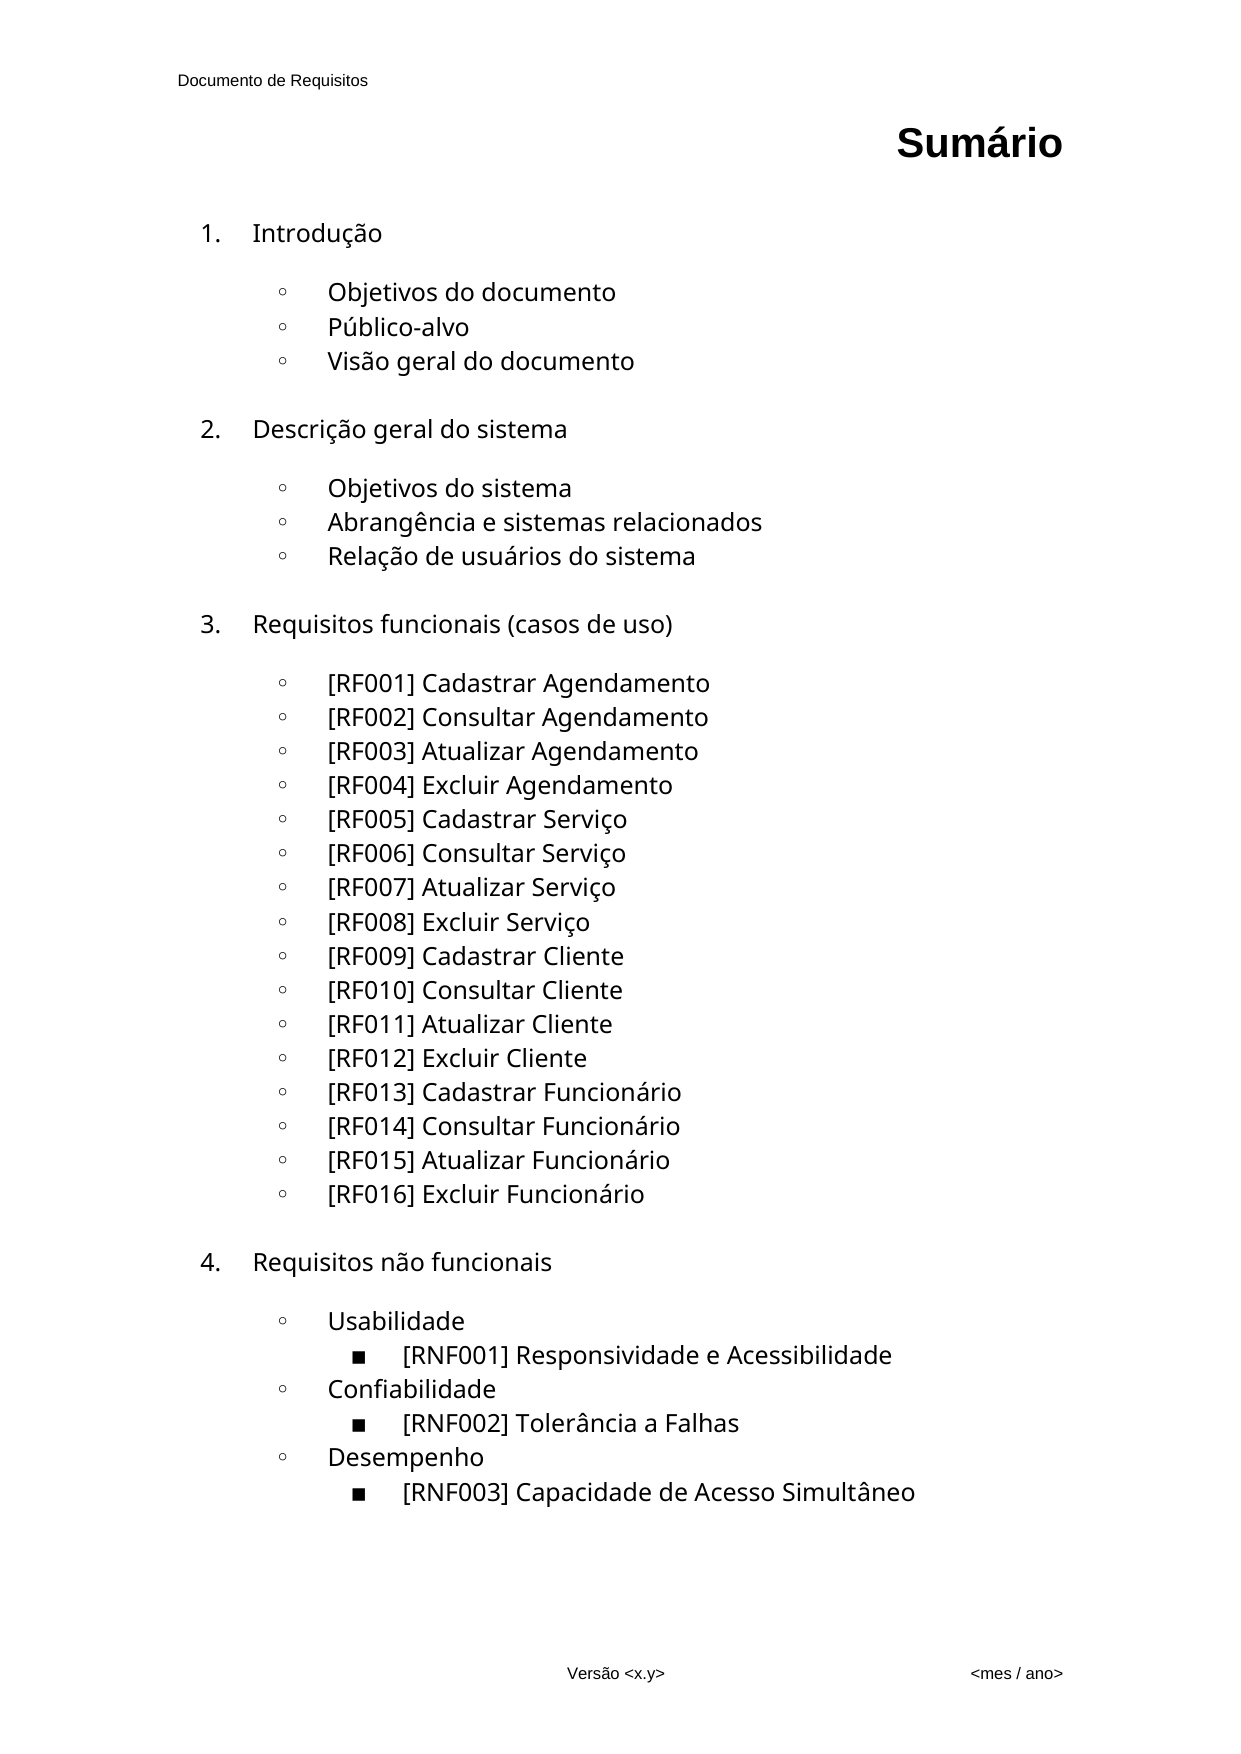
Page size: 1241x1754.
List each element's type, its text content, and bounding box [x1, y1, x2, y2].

list Objetivos do sistema [275, 470, 1063, 504]
list Introdução [200, 216, 1063, 250]
list Requisitos funcionais (casos de uso) [200, 607, 1063, 641]
text Sumário [177, 118, 1063, 166]
list [RF014] Consultar Funcionário [275, 1108, 1063, 1143]
list [RF013] Cadastrar Funcionário [275, 1074, 1063, 1108]
list [RF002] Consultar Agendamento [275, 700, 1063, 734]
list [RF009] Cadastrar Cliente [275, 938, 1063, 972]
list Público-alvo [275, 309, 1063, 343]
list [RNF002] Tolerância a Falhas [350, 1406, 1063, 1440]
list Confiabilidade [275, 1372, 1063, 1406]
list Descrição geral do sistema [200, 411, 1063, 445]
list Visão geral do documento [275, 343, 1063, 377]
list Objetivos do documento [275, 275, 1063, 309]
list [RF008] Excluir Serviço [275, 904, 1063, 938]
list [RF015] Atualizar Funcionário [275, 1143, 1063, 1177]
list Relação de usuários do sistema [275, 538, 1063, 573]
list [RF003] Atualizar Agendamento [275, 734, 1063, 768]
list Abrangência e sistemas relacionados [275, 504, 1063, 538]
list [RF016] Excluir Funcionário [275, 1177, 1063, 1211]
list [RF007] Atualizar Serviço [275, 870, 1063, 904]
list [RNF003] Capacidade de Acesso Simultâneo [350, 1474, 1063, 1508]
list Requisitos não funcionais [200, 1245, 1063, 1279]
list [RF005] Cadastrar Serviço [275, 802, 1063, 836]
list Desempenho [275, 1440, 1063, 1474]
list [RF012] Excluir Cliente [275, 1040, 1063, 1074]
list Usabilidade [275, 1304, 1063, 1338]
list [RF001] Cadastrar Agendamento [275, 666, 1063, 700]
list [RF004] Excluir Agendamento [275, 768, 1063, 802]
list [RNF001] Responsividade e Acessibilidade [350, 1338, 1063, 1372]
list [RF006] Consultar Serviço [275, 836, 1063, 870]
list [RF011] Atualizar Cliente [275, 1006, 1063, 1040]
list [RF010] Consultar Cliente [275, 972, 1063, 1006]
